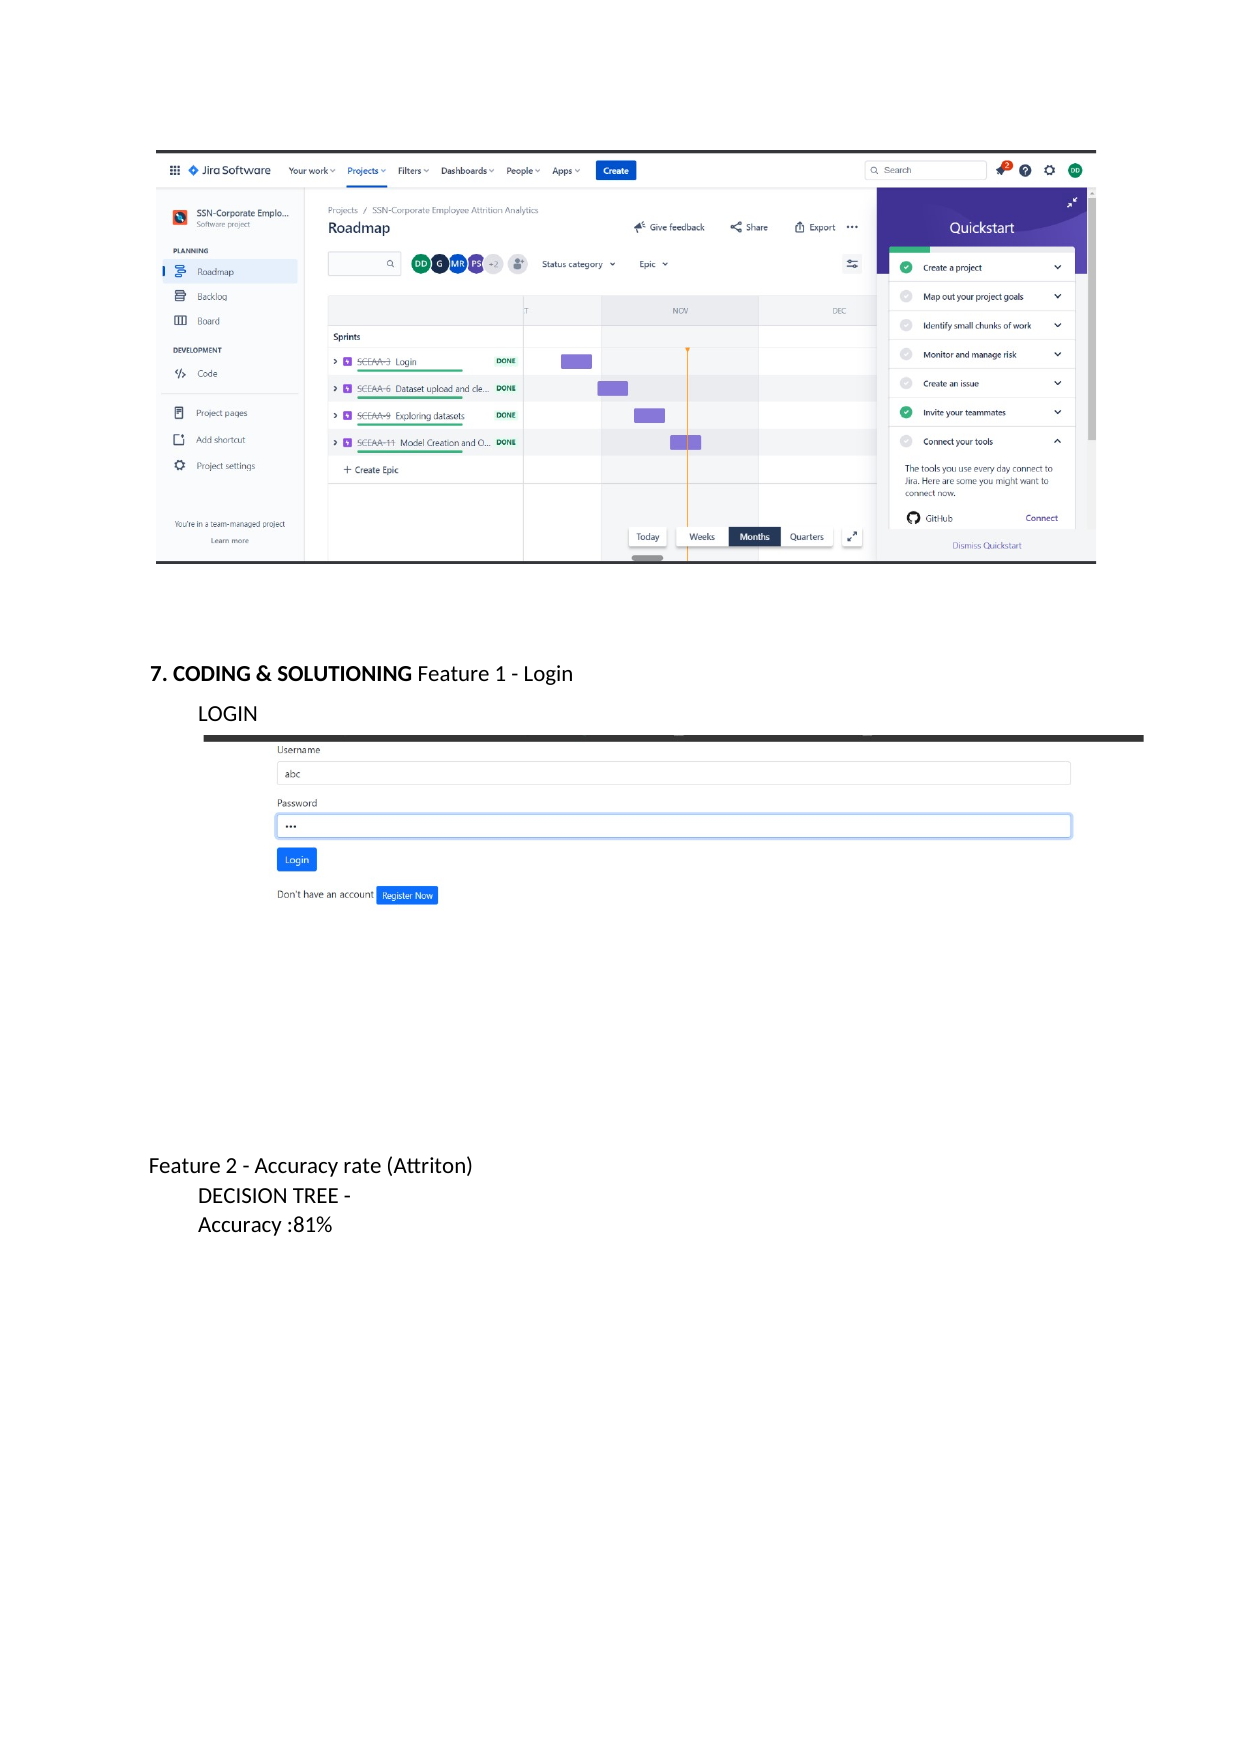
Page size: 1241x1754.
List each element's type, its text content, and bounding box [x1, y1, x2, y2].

list CODING & SOLUTIONING Feature 1 - Login [150, 659, 1144, 687]
text LOGIN [198, 699, 1092, 728]
picture [203, 735, 1144, 1150]
text Feature 2 - Accuracy rate (Attriton) [148, 1151, 1092, 1179]
text DECISION TREE - [198, 1181, 1092, 1209]
picture [156, 150, 1097, 564]
text Accuracy :81% [198, 1210, 1092, 1238]
